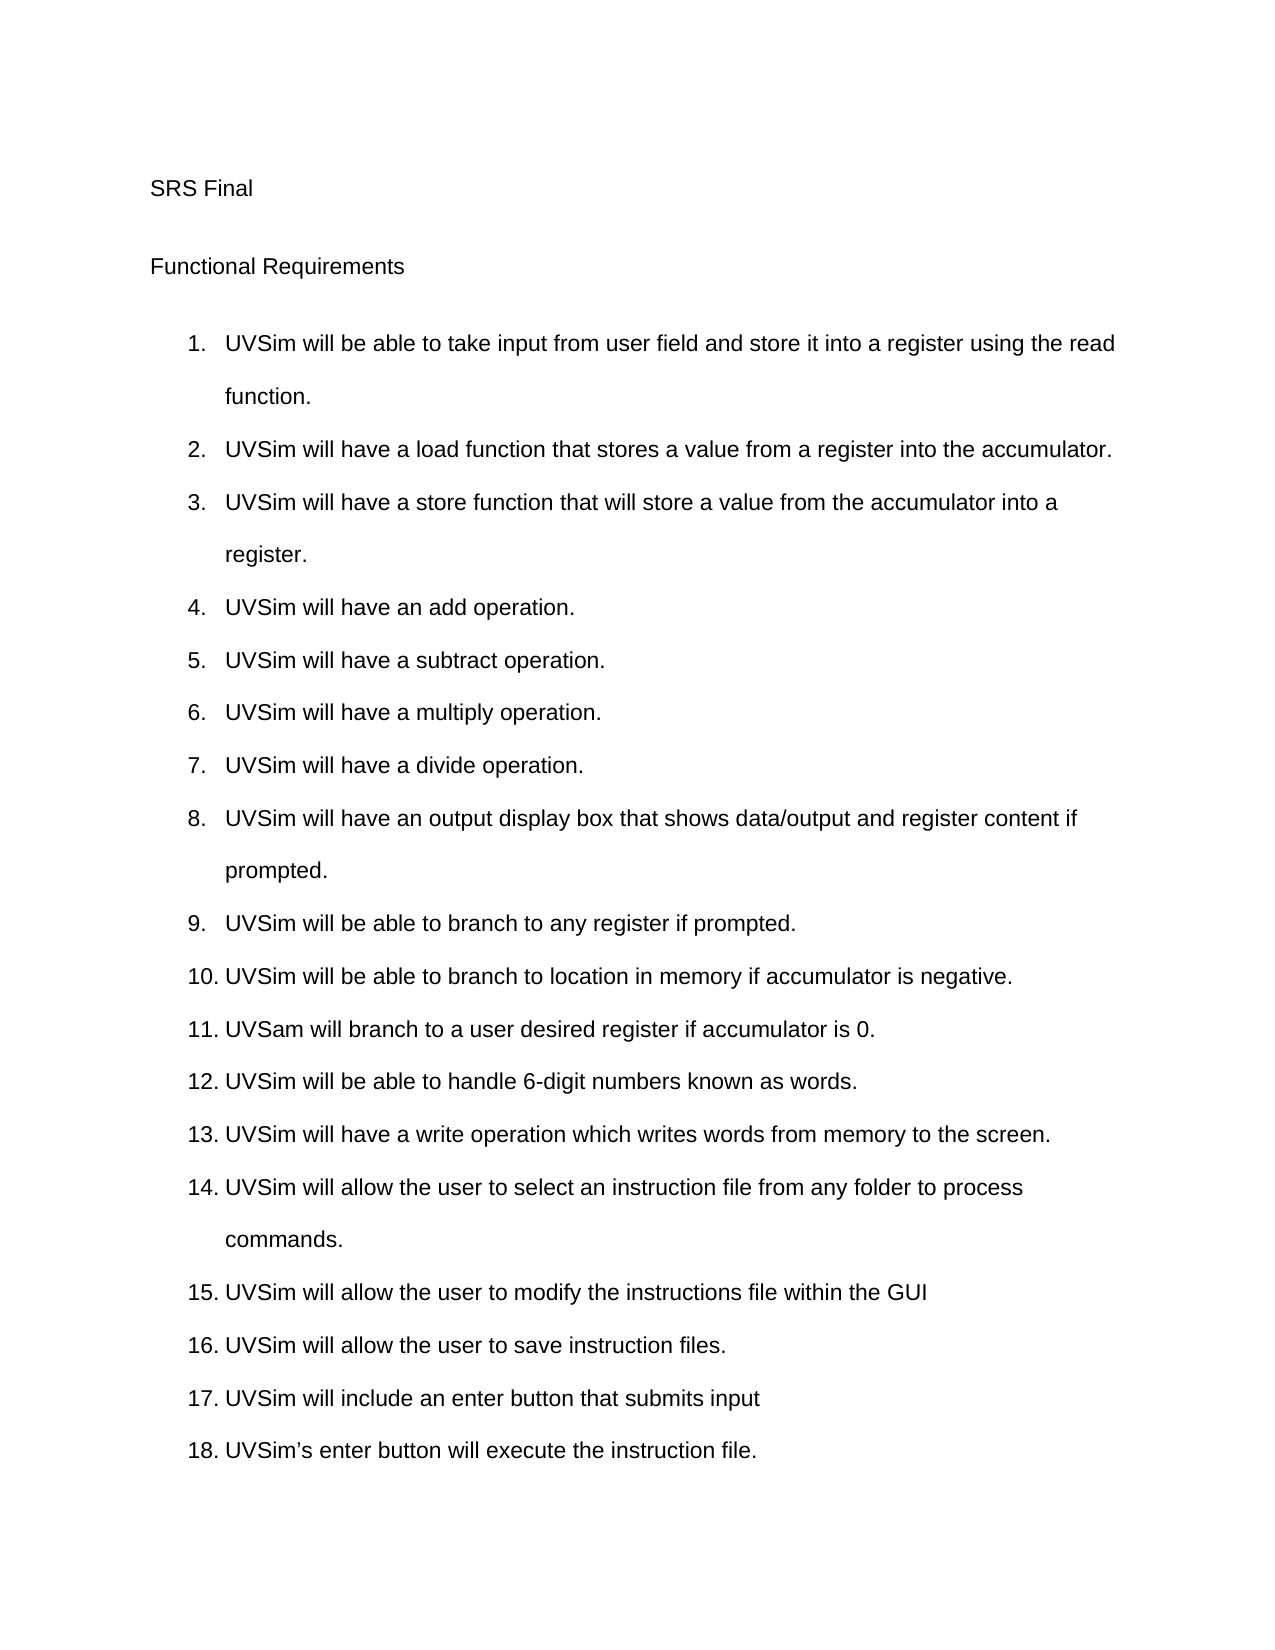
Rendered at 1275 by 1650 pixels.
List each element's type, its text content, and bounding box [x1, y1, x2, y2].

list UVSim will include an enter button that submits input [187, 1384, 1125, 1411]
list UVSam will branch to a user desired register if accumulator is 0. [187, 1016, 1125, 1042]
list UVSim will have a subtract operation. [187, 647, 1125, 673]
text Functional Requirements [150, 253, 1125, 279]
list UVSim will allow the user to modify the instructions file within the GUI [187, 1279, 1125, 1306]
list UVSim will be able to branch to location in memory if accumulator is negative. [187, 963, 1125, 989]
list UVSim will have an output display box that shows data/output and register content if prompted. [187, 805, 1125, 884]
list UVSim will allow the user to select an instruction file from any folder to process commands. [187, 1174, 1125, 1253]
list UVSim will be able to handle 6-digit numbers known as words. [187, 1068, 1125, 1095]
list UVSim will have a divide operation. [187, 752, 1125, 778]
list UVSim will have a load function that stores a value from a register into the accumulator. [187, 436, 1125, 462]
list UVSim will be able to take input from user field and store it into a register using the read function. [187, 330, 1125, 409]
text SRS Final [150, 175, 1125, 201]
list UVSim will have a store function that will store a value from the accumulator into a register. [187, 488, 1125, 568]
list UVSim’s enter button will execute the instruction file. [187, 1437, 1125, 1464]
list UVSim will have a multiply operation. [187, 699, 1125, 726]
list UVSim will have a write operation which writes words from memory to the screen. [187, 1121, 1125, 1147]
list UVSim will be able to branch to any register if prompted. [187, 910, 1125, 937]
list UVSim will have an add operation. [187, 594, 1125, 620]
list UVSim will allow the user to save instruction files. [187, 1332, 1125, 1358]
